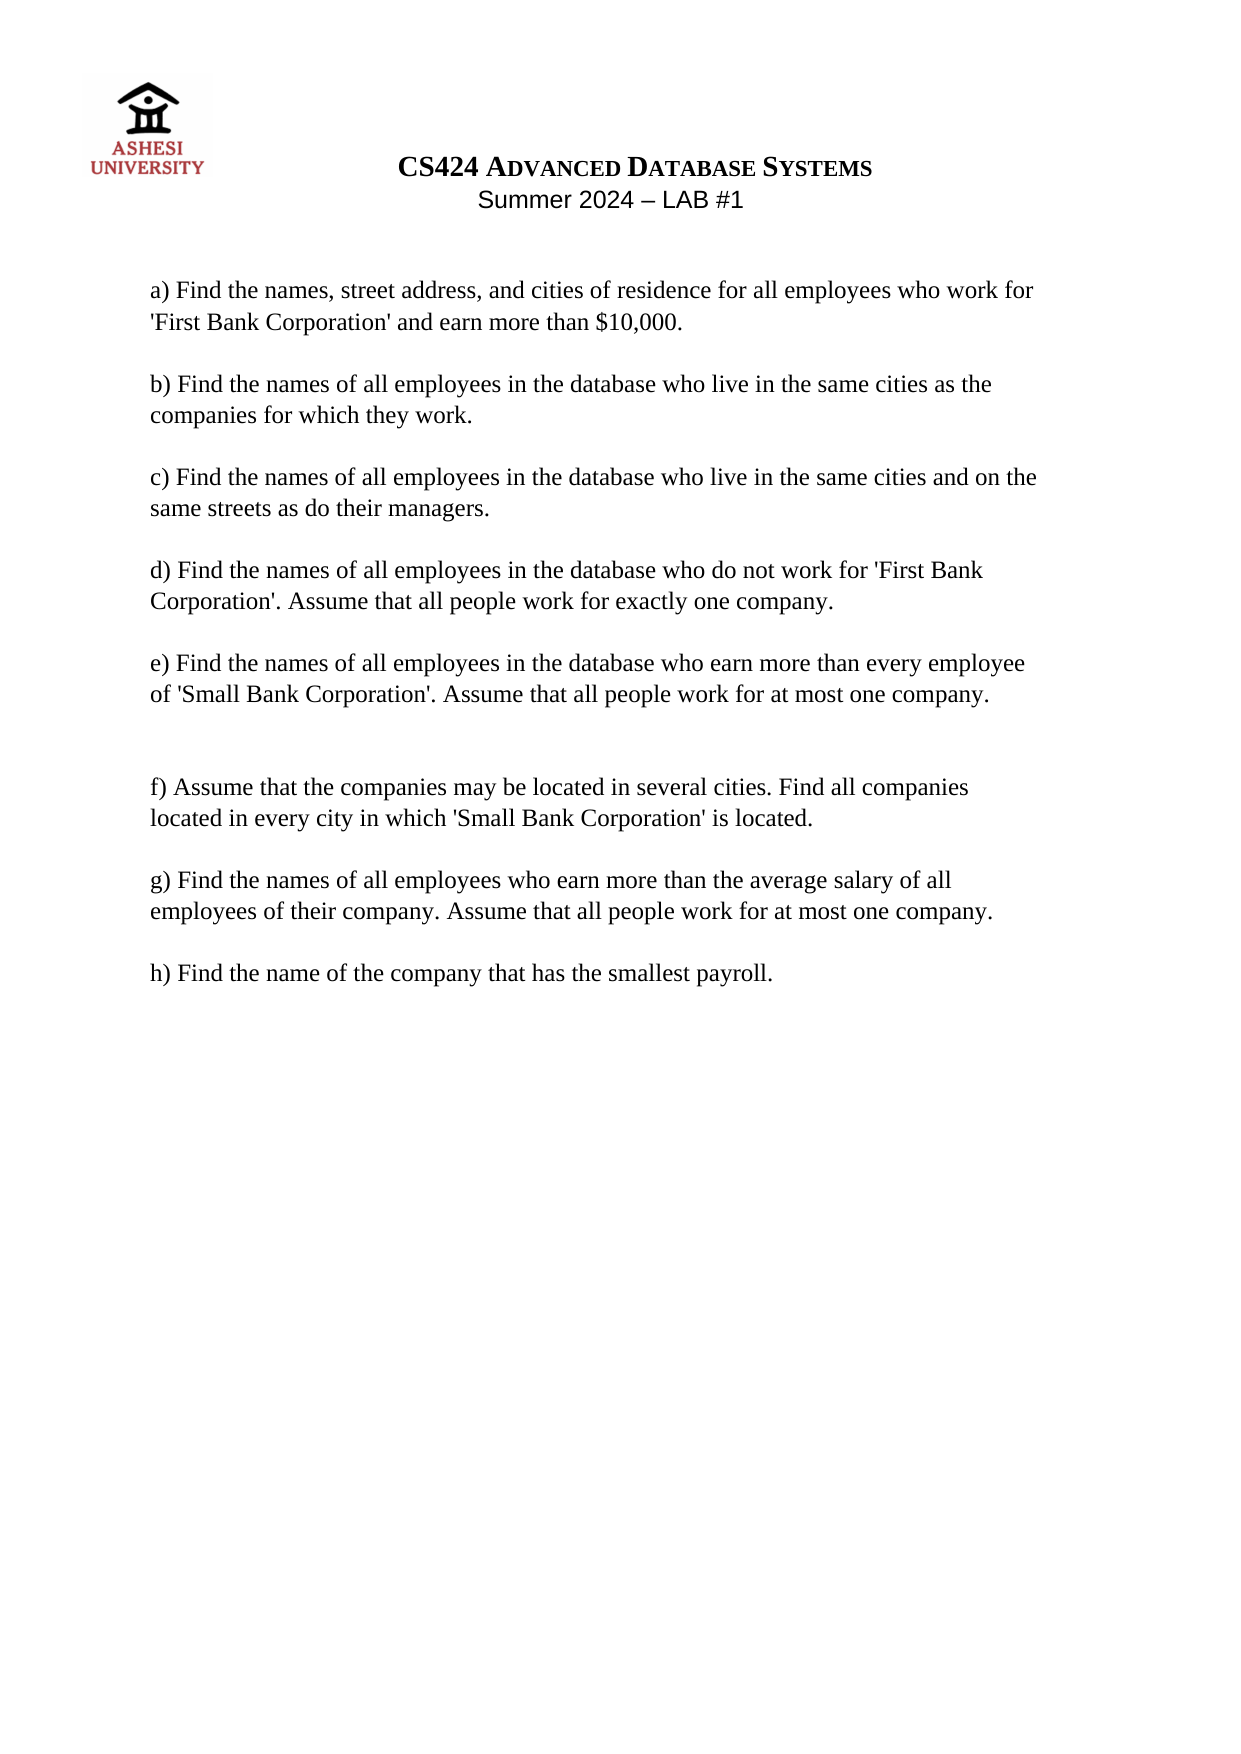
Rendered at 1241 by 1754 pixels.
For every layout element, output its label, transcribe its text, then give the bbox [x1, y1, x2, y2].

list 'First Bank Corporation' and earn more than $10,000. [150, 307, 1165, 335]
list of 'Small Bank Corporation'. Assume that all people work for at most one company. [150, 679, 1165, 708]
list located in every city in which 'Small Bank Corporation' is located. [150, 803, 1165, 832]
list e) Find the names of all employees in the database who earn more than every employee [150, 648, 1165, 677]
list g) Find the names of all employees who earn more than the average salary of all [150, 865, 1165, 894]
picture [82, 73, 213, 177]
list employees of their company. Assume that all people work for at most one company. [150, 896, 1165, 925]
list same streets as do their managers. [150, 493, 1165, 522]
list a) Find the names, street address, and cities of residence for all employees who work for [150, 276, 1165, 304]
list b) Find the names of all employees in the database who live in the same cities as the [150, 369, 1165, 397]
list c) Find the names of all employees in the database who live in the same cities and on the [150, 462, 1165, 491]
list h) Find the name of the company that has the smallest payroll. [150, 958, 1165, 987]
list Corporation'. Assume that all people work for exactly one company. [150, 586, 1165, 615]
list f) Assume that the companies may be located in several cities. Find all companies [150, 772, 1165, 801]
list d) Find the names of all employees in the database who do not work for 'First Bank [150, 555, 1165, 584]
list companies for which they work. [150, 400, 1165, 428]
